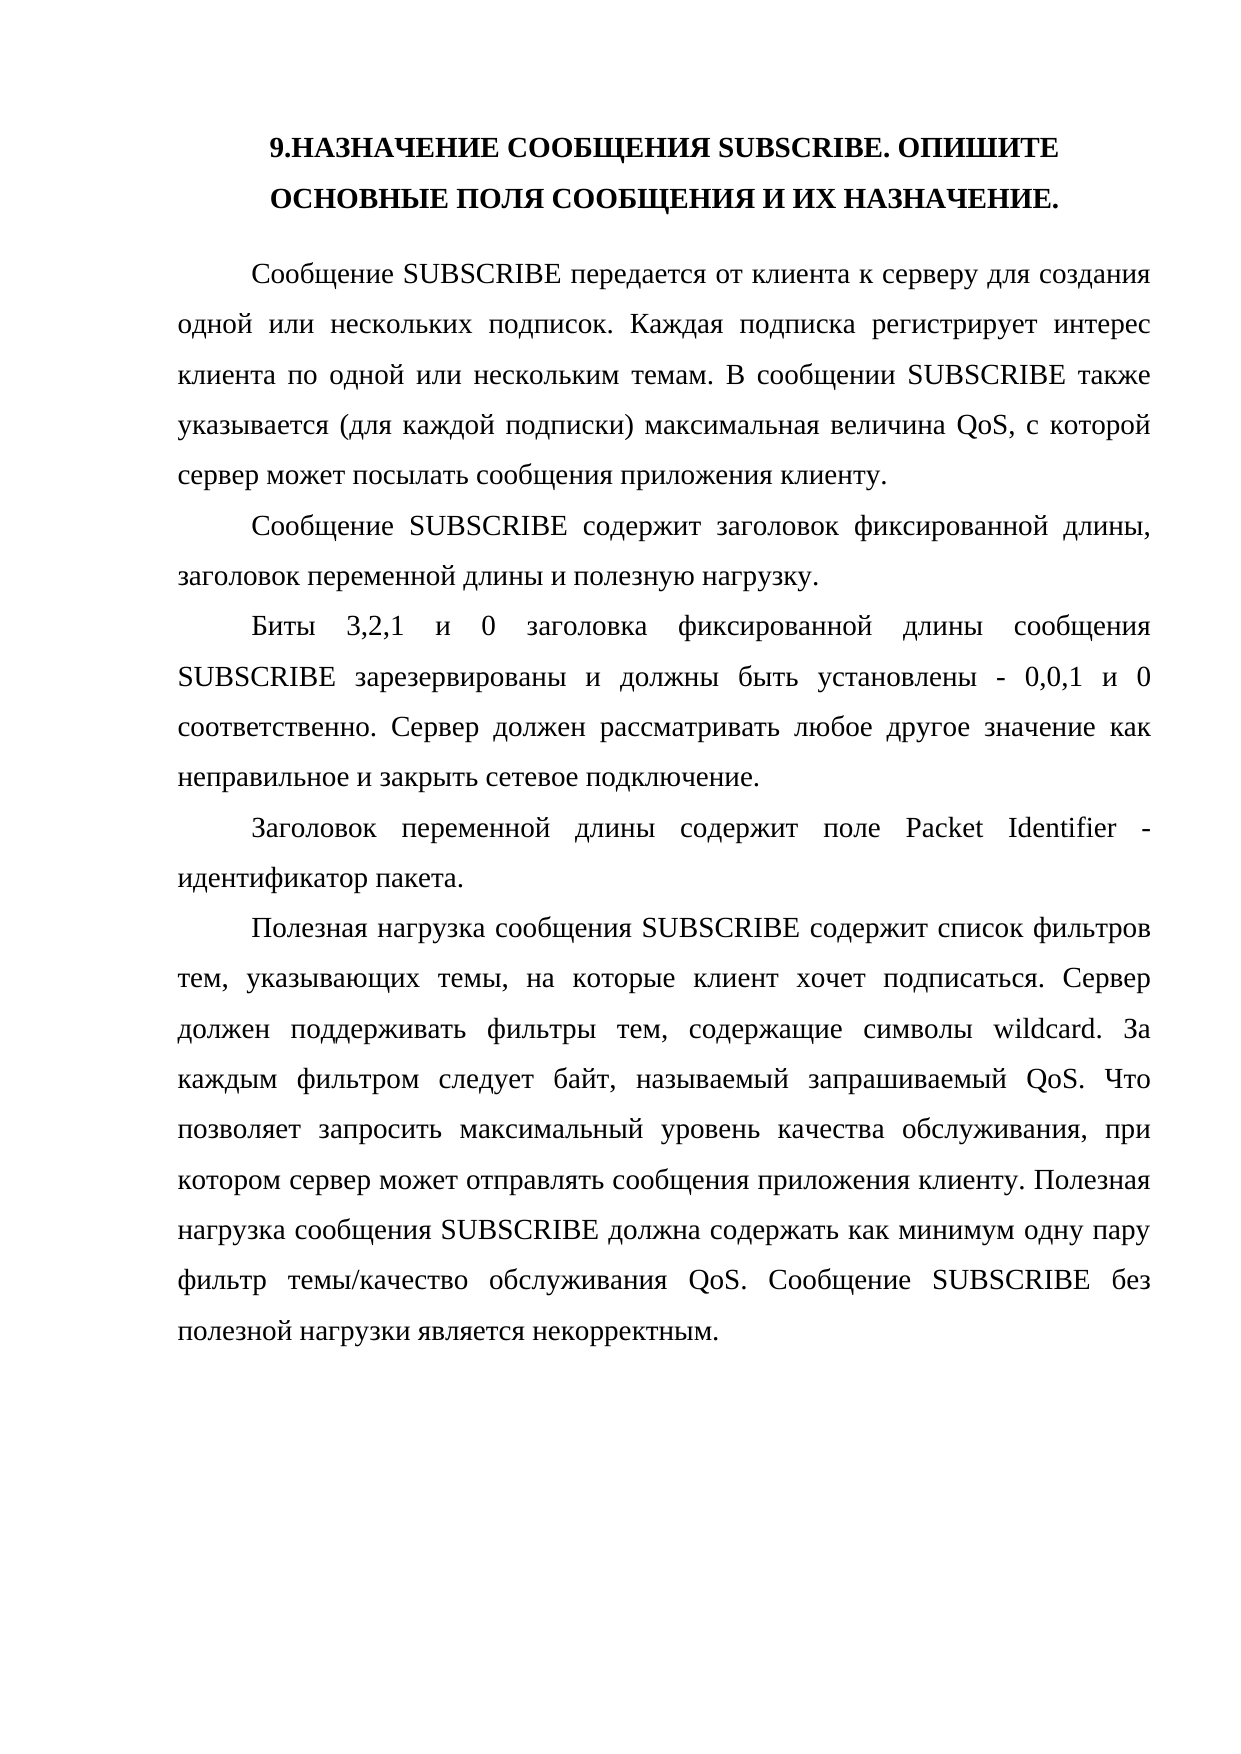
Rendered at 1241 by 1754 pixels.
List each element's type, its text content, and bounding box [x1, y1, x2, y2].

text Полезная нагрузка сообщения SUBSCRIBE содержит список фильтров тем, указывающих темы, на которые клиент хочет подписаться. Сервер должен поддерживать фильтры тем, содержащие символы wildcard. За каждым фильтром следует байт, называемый запрашиваемый QoS. Что позволяет запросить максимальный уровень качества обслуживания, при котором сервер может отправлять сообщения приложения клиенту. Полезная нагрузка сообщения SUBSCRIBE должна содержать как минимум одну пару фильтр темы/качество обслуживания QoS. Cообщение SUBSCRIBE без полезной нагрузки является некорректным. [177, 910, 1152, 1346]
text Сообщение SUBSCRIBE содержит заголовок фиксированной длины, заголовок переменной длины и полезную нагрузку. [177, 508, 1152, 592]
text Биты 3,2,1 и 0 заголовка фиксированной длины сообщения SUBSCRIBE зарезервированы и должны быть установлены - 0,0,1 и 0 соответственно. Сервер должен рассматривать любое другое значение как неправильное и закрыть сетевое подключение. [177, 608, 1152, 793]
text Сообщение SUBSCRIBE передается от клиента к серверу для создания одной или нескольких подписок. Каждая подписка регистрирует интерес клиента по одной или нескольким темам. В сообщении SUBSCRIBE также указывается (для каждой подписки) максимальная величина QoS, с которой сервер может посылать сообщения приложения клиенту. [177, 256, 1152, 491]
text Заголовок переменной длины содержит поле Packet Identifier - идентификатор пакета. [177, 810, 1152, 893]
subtitle 9.Назначение сообщения SUBSCRIBE. опишите основные поля сообщения и их назначение. [177, 131, 1152, 214]
